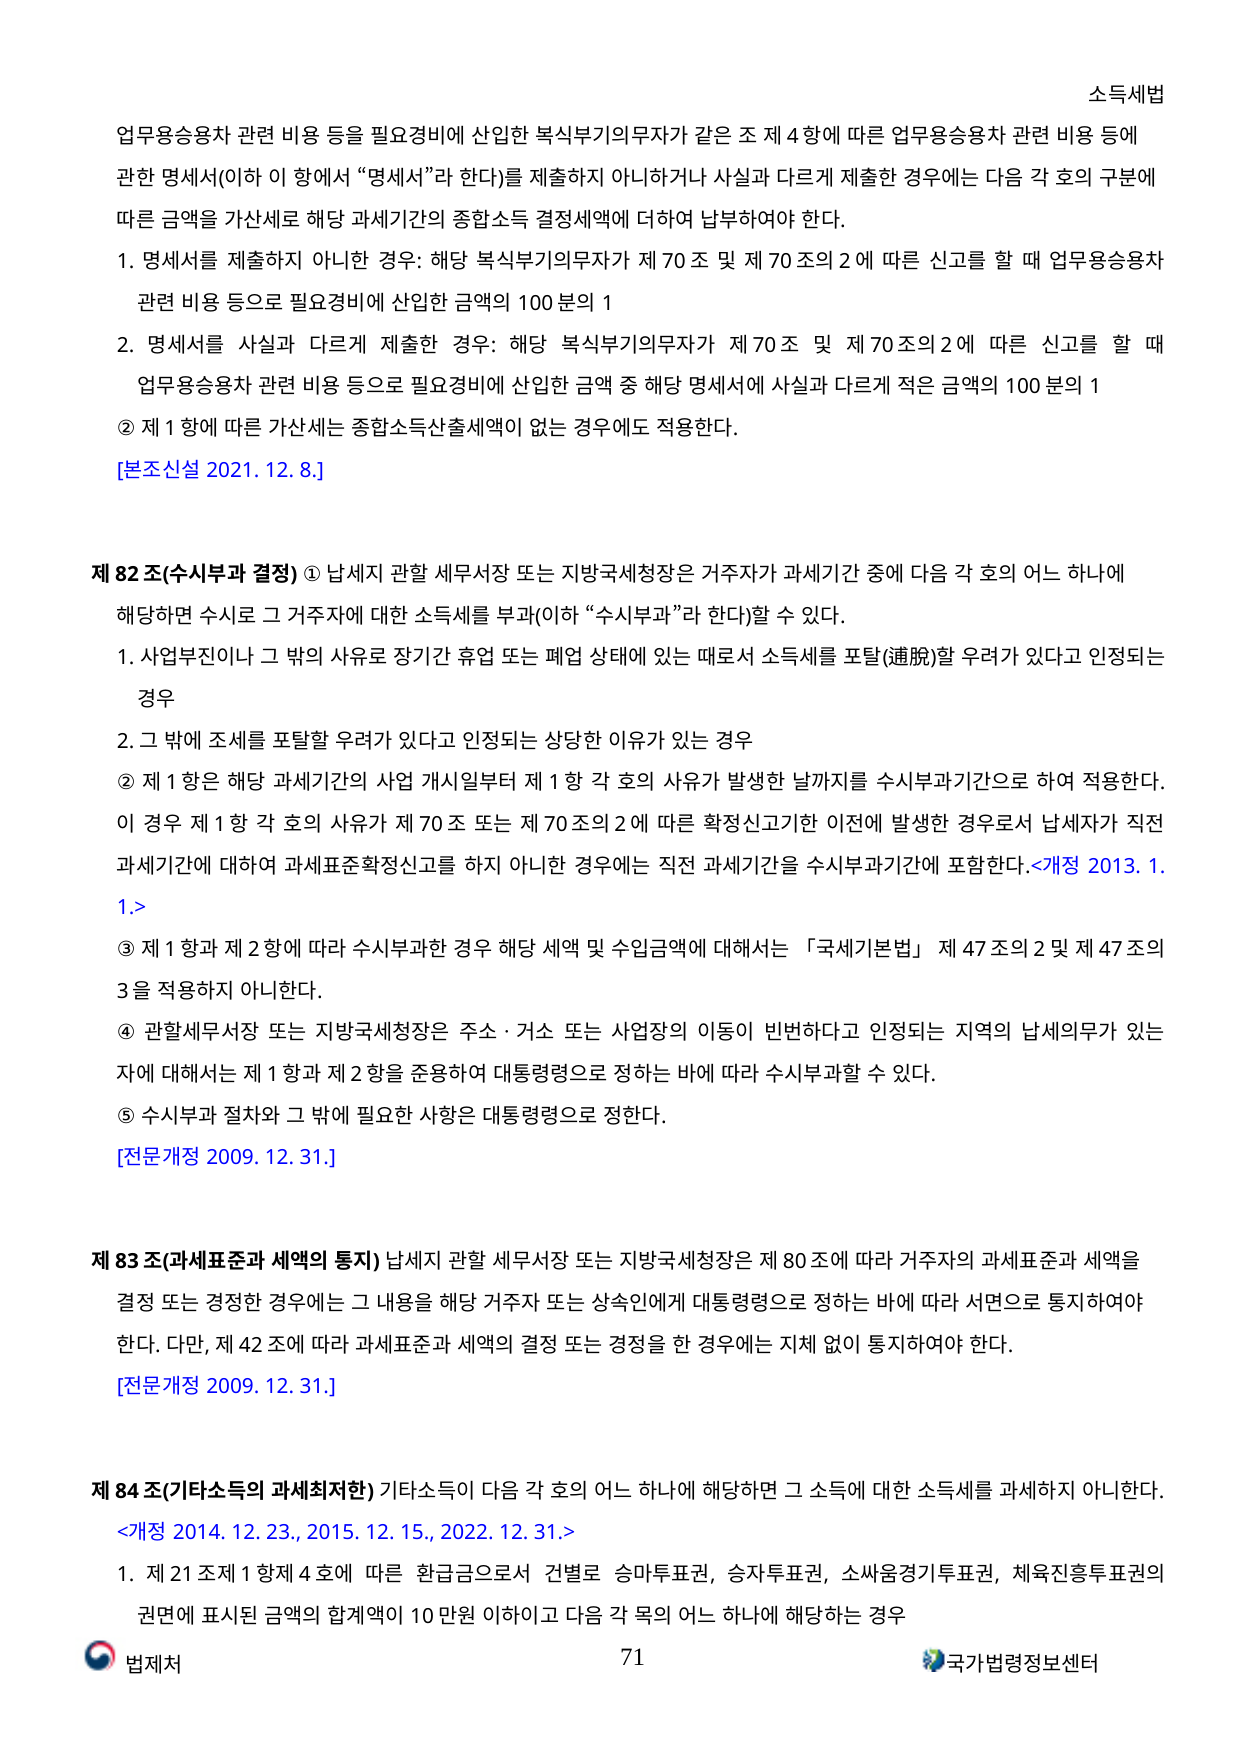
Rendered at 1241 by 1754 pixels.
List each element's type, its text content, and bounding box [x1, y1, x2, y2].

text ④ 관할세무서장 또는 지방국세청장은 주소ㆍ거소 또는 사업장의 이동이 빈번하다고 인정되는 지역의 납세의무가 있는 자에 대해서는 제1항과 제2항을 준용하여 대통령령으로 정하는 바에 따라 수시부과할 수 있다. [117, 1004, 1165, 1087]
text 제82조(수시부과 결정) ① 납세지 관할 세무서장 또는 지방국세청장은 거주자가 과세기간 중에 다음 각 호의 어느 하나에 해당하면 수시로 그 거주자에 대한 소득세를 부과(이하 “수시부과”라 한다)할 수 있다. [92, 546, 1165, 629]
text 제83조(과세표준과 세액의 통지) 납세지 관할 세무서장 또는 지방국세청장은 제80조에 따라 거주자의 과세표준과 세액을 결정 또는 경정한 경우에는 그 내용을 해당 거주자 또는 상속인에게 대통령령으로 정하는 바에 따라 서면으로 통지하여야 한다. 다만, 제42조에 따라 과세표준과 세액의 결정 또는 경정을 한 경우에는 지체 없이 통지하여야 한다. [92, 1233, 1165, 1358]
text ③ 제1항과 제2항에 따라 수시부과한 경우 해당 세액 및 수입금액에 대해서는 「국세기본법」 제47조의2 및 제47조의3을 적용하지 아니한다. [117, 921, 1165, 1004]
text 2. 명세서를 사실과 다르게 제출한 경우: 해당 복식부기의무자가 제70조 및 제70조의2에 따른 신고를 할 때 업무용승용차 관련 비용 등으로 필요경비에 산입한 금액 중 해당 명세서에 사실과 다르게 적은 금액의 100분의 1 [117, 317, 1165, 400]
text 2. 그 밖에 조세를 포탈할 우려가 있다고 인정되는 상당한 이유가 있는 경우 [117, 712, 1165, 754]
picture [75, 1637, 126, 1673]
text ② 제1항은 해당 과세기간의 사업 개시일부터 제1항 각 호의 사유가 발생한 날까지를 수시부과기간으로 하여 적용한다. 이 경우 제1항 각 호의 사유가 제70조 또는 제70조의2에 따른 확정신고기한 이전에 발생한 경우로서 납세자가 직전 과세기간에 대하여 과세표준확정신고를 하지 아니한 경우에는 직전 과세기간을 수시부과기간에 포함한다.<개정 2013. 1. 1.> [117, 754, 1165, 921]
text [본조신설 2021. 12. 8.] [117, 442, 1165, 483]
text 제84조(기타소득의 과세최저한) 기타소득이 다음 각 호의 어느 하나에 해당하면 그 소득에 대한 소득세를 과세하지 아니한다. <개정 2014. 12. 23., 2015. 12. 15., 2022. 12. 31.> [92, 1462, 1165, 1546]
text ⑤ 수시부과 절차와 그 밖에 필요한 사항은 대통령령으로 정한다. [117, 1087, 1165, 1129]
text ② 제1항에 따른 가산세는 종합소득산출세액이 없는 경우에도 적용한다. [117, 400, 1165, 442]
picture [892, 1637, 947, 1672]
text [전문개정 2009. 12. 31.] [117, 1358, 1165, 1400]
text 1. 명세서를 제출하지 아니한 경우: 해당 복식부기의무자가 제70조 및 제70조의2에 따른 신고를 할 때 업무용승용차 관련 비용 등으로 필요경비에 산입한 금액의 100분의 1 [117, 233, 1165, 317]
text [전문개정 2009. 12. 31.] [117, 1129, 1165, 1171]
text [92, 108, 1165, 233]
text 1. 사업부진이나 그 밖의 사유로 장기간 휴업 또는 폐업 상태에 있는 때로서 소득세를 포탈(逋脫)할 우려가 있다고 인정되는 경우 [117, 629, 1165, 712]
text 1. 제21조제1항제4호에 따른 환급금으로서 건별로 승마투표권, 승자투표권, 소싸움경기투표권, 체육진흥투표권의 권면에 표시된 금액의 합계액이 10만원 이하이고 다음 각 목의 어느 하나에 해당하는 경우 [117, 1546, 1165, 1629]
